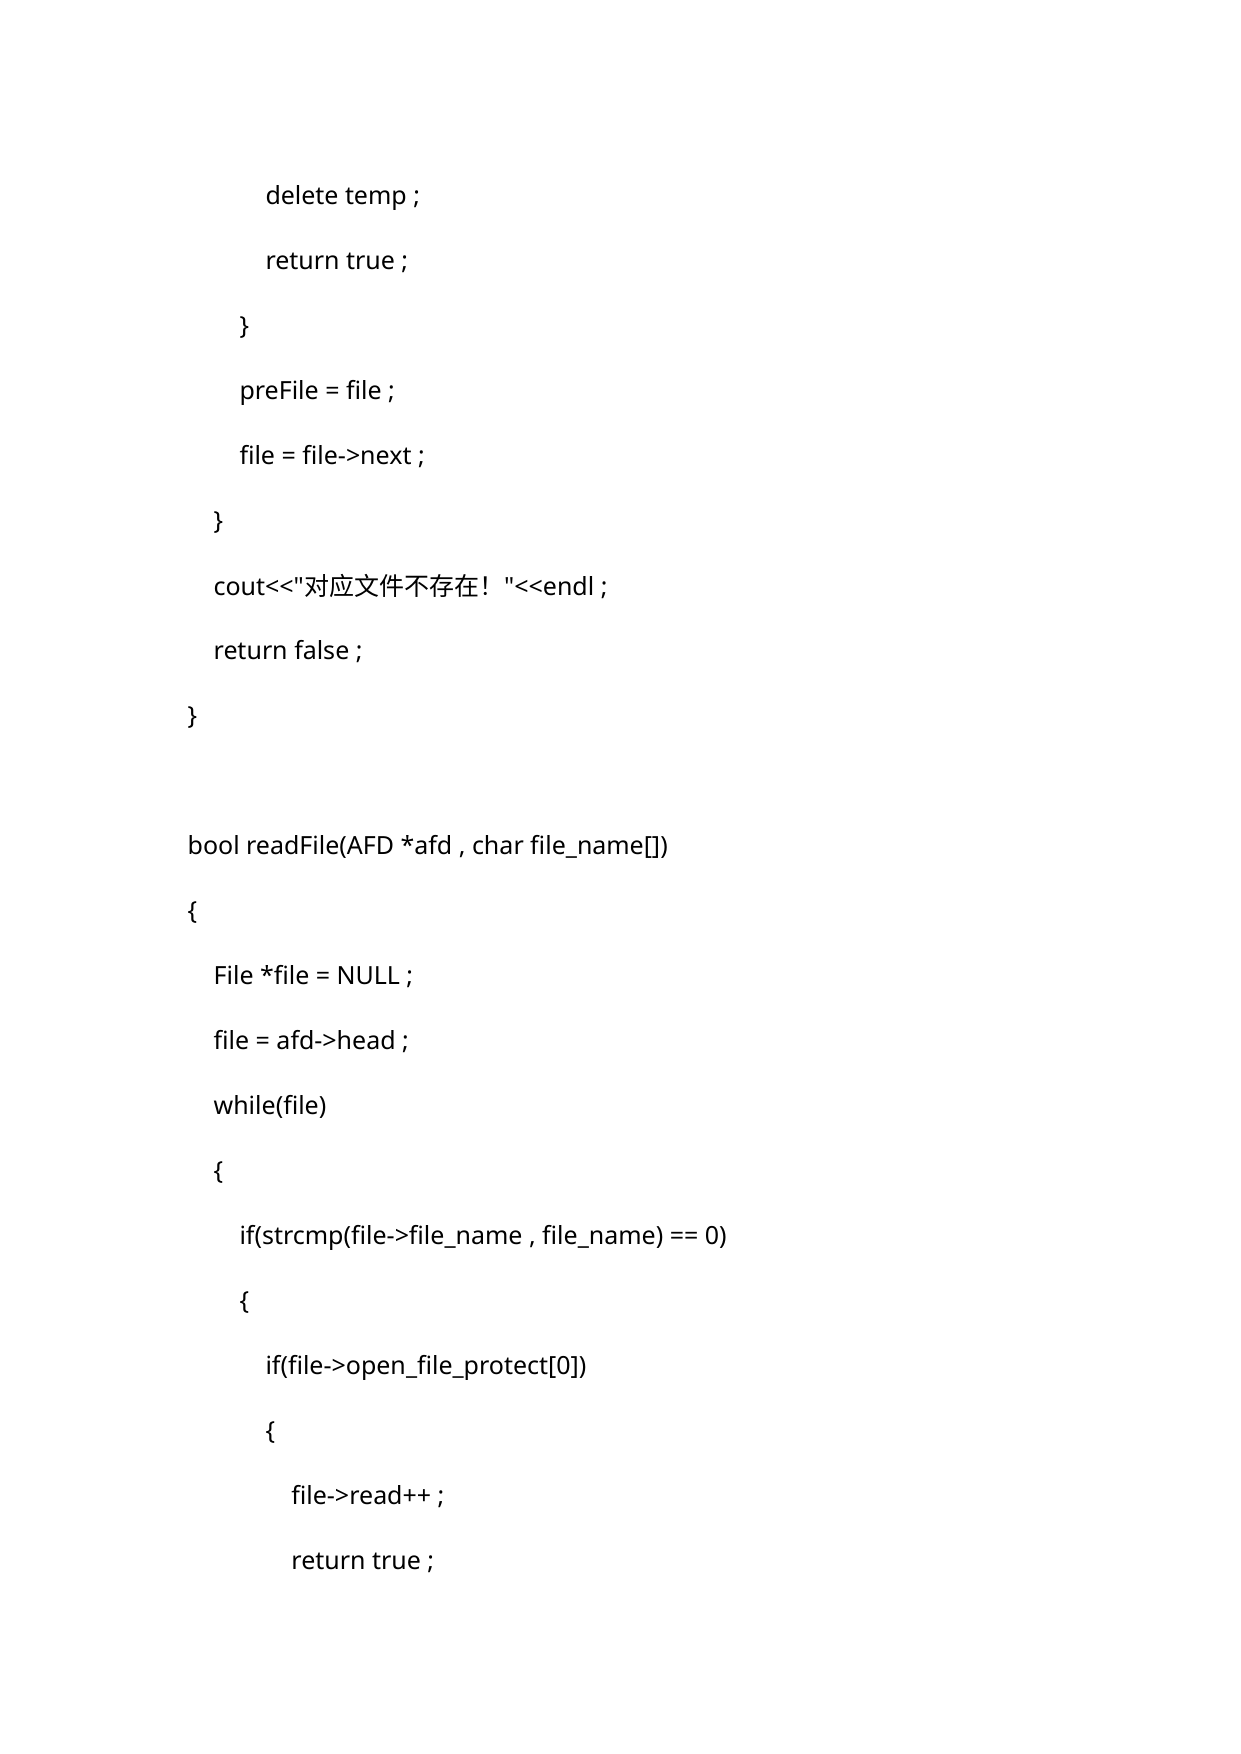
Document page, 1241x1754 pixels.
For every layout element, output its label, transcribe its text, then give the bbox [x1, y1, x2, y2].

text delete temp ; [187, 162, 1053, 227]
text file = afd->head ; [187, 1007, 1053, 1072]
text { [187, 1397, 1053, 1462]
text return false ; [187, 617, 1053, 682]
text { [187, 877, 1053, 942]
text } [187, 487, 1053, 552]
text File *file = NULL ; [187, 942, 1053, 1007]
text { [187, 1137, 1053, 1202]
text bool readFile(AFD *afd , char file_name[]) [187, 812, 1053, 877]
text { [187, 1267, 1053, 1332]
text } [187, 682, 1053, 747]
text if(file->open_file_protect[0]) [187, 1332, 1053, 1397]
text cout<<"对应文件不存在！"<<endl ; [187, 552, 1053, 617]
text return true ; [187, 1527, 1053, 1592]
text while(file) [187, 1072, 1053, 1137]
text return true ; [187, 227, 1053, 292]
text file->read++ ; [187, 1462, 1053, 1527]
text file = file->next ; [187, 422, 1053, 487]
text if(strcmp(file->file_name , file_name) == 0) [187, 1202, 1053, 1267]
text } [187, 292, 1053, 357]
text preFile = file ; [187, 357, 1053, 422]
